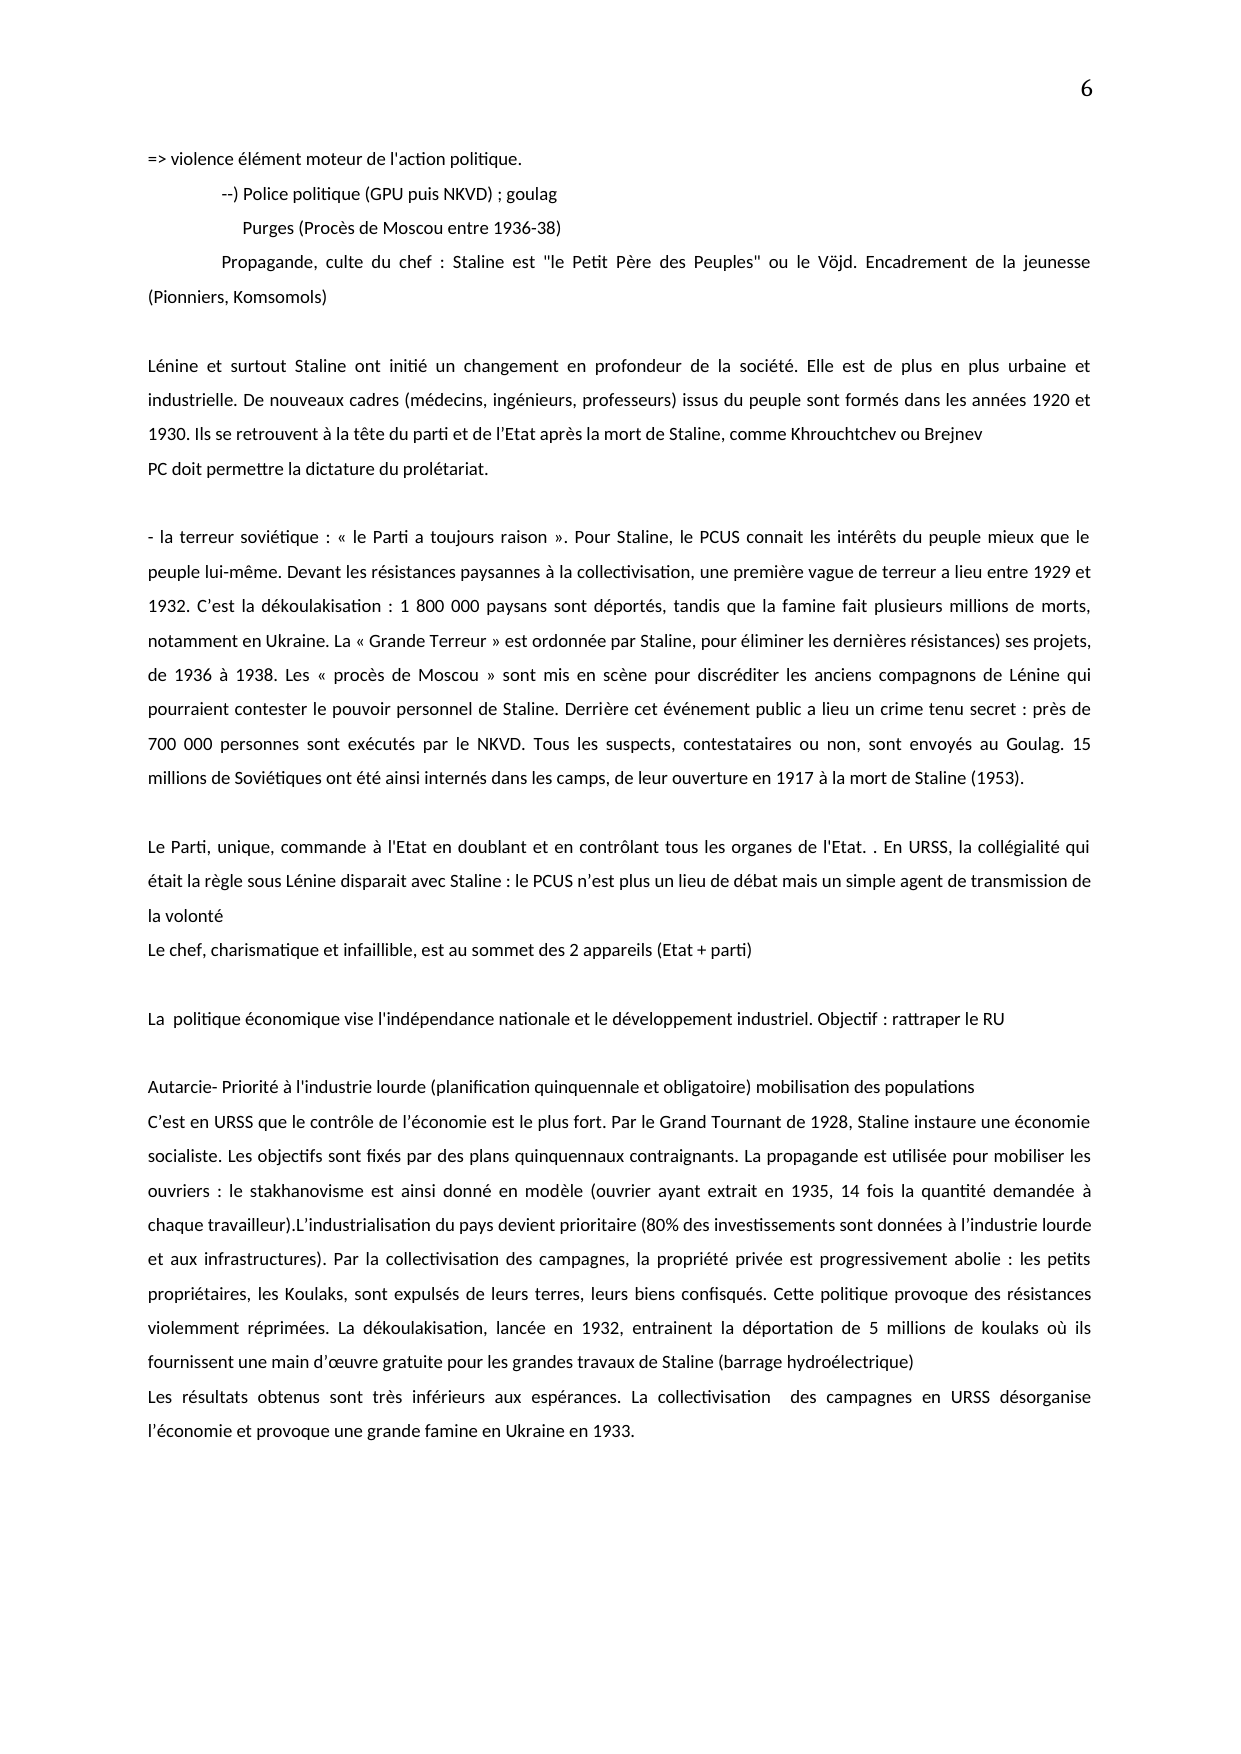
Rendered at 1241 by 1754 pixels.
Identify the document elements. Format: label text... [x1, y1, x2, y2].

text Autarcie- Priorité à l'industrie lourde (planification quinquennale et obligatoire) mobilisation des populations [148, 1076, 1093, 1099]
text Le Parti, unique, commande à l'Etat en doublant et en contrôlant tous les organes de l'Etat. . En URSS, la collégialité qui était la règle sous Lénine disparait avec Staline : le PCUS n’est plus un lieu de débat mais un simple agent de transmission de la volonté [148, 835, 1093, 927]
text Le chef, charismatique et infaillible, est au sommet des 2 appareils (Etat + parti) [148, 938, 1093, 961]
text - la terreur soviétique : « le Parti a toujours raison ». Pour Staline, le PCUS connait les intérêts du peuple mieux que le peuple lui-même. Devant les résistances paysannes à la collectivisation, une première vague de terreur a lieu entre 1929 et 1932. C’est la dékoulakisation : 1 800 000 paysans sont déportés, tandis que la famine fait plusieurs millions de morts, notamment en Ukraine. La « Grande Terreur » est ordonnée par Staline, pour éliminer les dernières résistances) ses projets, de 1936 à 1938. Les « procès de Moscou » sont mis en scène pour discréditer les anciens compagnons de Lénine qui pourraient contester le pouvoir personnel de Staline. Derrière cet événement public a lieu un crime tenu secret : près de 700 000 personnes sont exécutés par le NKVD. Tous les suspects, contestataires ou non, sont envoyés au Goulag. 15 millions de Soviétiques ont été ainsi internés dans les camps, de leur ouverture en 1917 à la mort de Staline (1953). [148, 526, 1093, 789]
text Lénine et surtout Staline ont initié un changement en profondeur de la société. Elle est de plus en plus urbaine et industrielle. De nouveaux cadres (médecins, ingénieurs, professeurs) issus du peuple sont formés dans les années 1920 et 1930. Ils se retrouvent à la tête du parti et de l’Etat après la mort de Staline, comme Khrouchtchev ou Brejnev [148, 354, 1093, 446]
text La politique économique vise l'indépendance nationale et le développement industriel. Objectif : rattraper le RU [148, 1007, 1093, 1030]
text => violence élément moteur de l'action politique. [148, 148, 1093, 171]
text Purges (Procès de Moscou entre 1936-38) [148, 216, 1093, 239]
text Les résultats obtenus sont très inférieurs aux espérances. La collectivisation des campagnes en URSS désorganise l’économie et provoque une grande famine en Ukraine en 1933. [148, 1385, 1093, 1442]
text --) Police politique (GPU puis NKVD) ; goulag [148, 182, 1093, 205]
text PC doit permettre la dictature du prolétariat. [148, 457, 1093, 480]
text C’est en URSS que le contrôle de l’économie est le plus fort. Par le Grand Tournant de 1928, Staline instaure une économie socialiste. Les objectifs sont fixés par des plans quinquennaux contraignants. La propagande est utilisée pour mobiliser les ouvriers : le stakhanovisme est ainsi donné en modèle (ouvrier ayant extrait en 1935, 14 fois la quantité demandée à chaque travailleur).L’industrialisation du pays devient prioritaire (80% des investissements sont données à l’industrie lourde et aux infrastructures). Par la collectivisation des campagnes, la propriété privée est progressivement abolie : les petits propriétaires, les Koulaks, sont expulsés de leurs terres, leurs biens confisqués. Cette politique provoque des résistances violemment réprimées. La dékoulakisation, lancée en 1932, entrainent la déportation de 5 millions de koulaks où ils fournissent une main d’œuvre gratuite pour les grandes travaux de Staline (barrage hydroélectrique) [148, 1110, 1093, 1374]
text Propagande, culte du chef : Staline est "le Petit Père des Peuples" ou le Vöjd. Encadrement de la jeunesse (Pionniers, Komsomols) [148, 251, 1093, 308]
